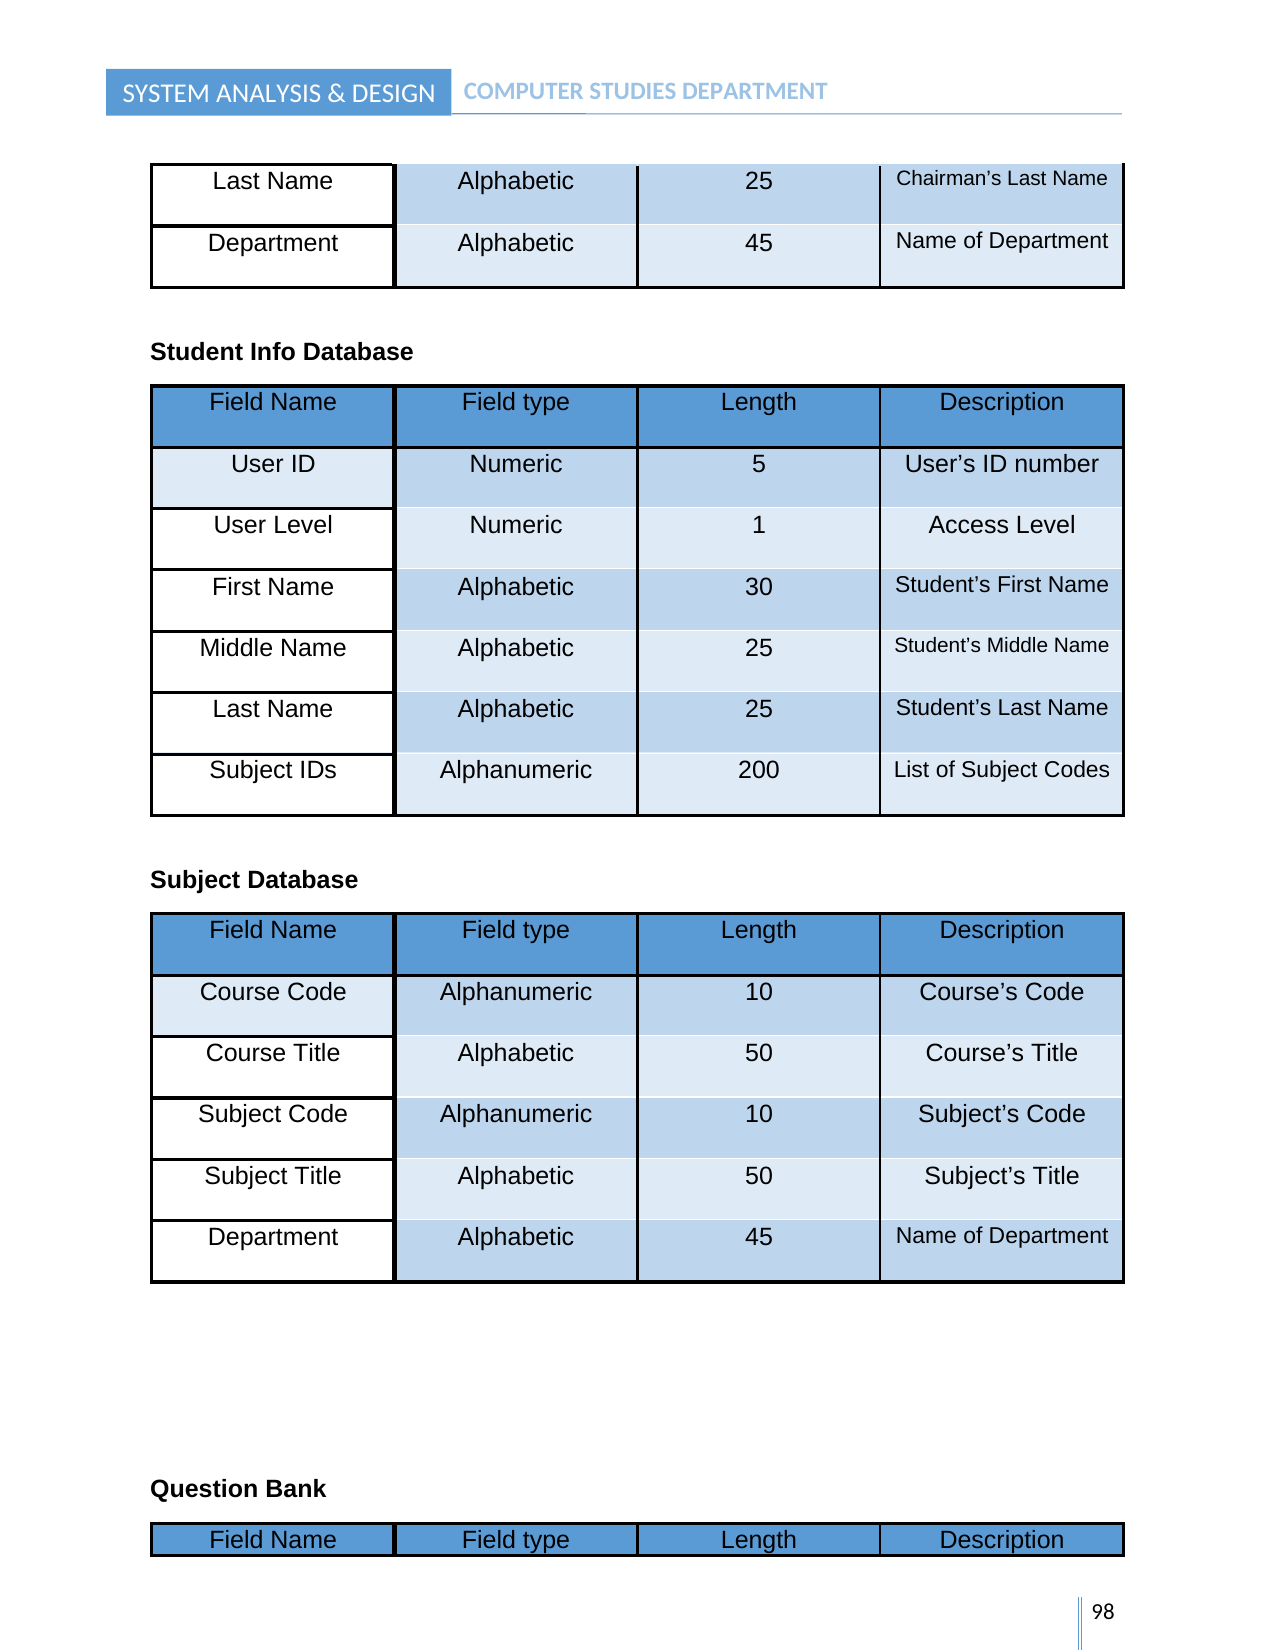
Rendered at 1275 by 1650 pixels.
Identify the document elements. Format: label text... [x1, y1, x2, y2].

table_cell 50 [639, 1036, 879, 1096]
table_header Length [639, 1525, 879, 1554]
table_header Description [881, 1525, 1122, 1554]
table_header Description [881, 388, 1122, 446]
table_header Field type [397, 1525, 636, 1554]
table_cell First Name [153, 571, 392, 630]
table_header Field type [397, 915, 636, 974]
table_cell 25 [639, 631, 879, 691]
table_cell User ID [153, 449, 392, 507]
table_cell 10 [639, 977, 879, 1035]
table_cell 25 [639, 692, 879, 752]
table_cell Department [153, 228, 392, 286]
table_cell Student’s Last Name [881, 692, 1122, 752]
table_cell 30 [639, 569, 879, 630]
table_cell 50 [639, 1159, 879, 1219]
table_cell Last Name [153, 694, 392, 752]
table_cell Access Level [881, 508, 1122, 568]
table_cell Alphabetic [397, 164, 637, 224]
table_cell Alphanumeric [397, 754, 636, 814]
table_cell Alphabetic [397, 1159, 636, 1219]
table_cell User’s ID number [881, 449, 1122, 507]
table_cell 200 [639, 754, 879, 814]
text Subject Database [150, 864, 1125, 893]
table_cell Alphabetic [397, 1036, 636, 1096]
table_cell 45 [639, 1220, 879, 1280]
table_cell Name of Department [881, 225, 1122, 286]
table_header Field Name [153, 915, 392, 974]
table_cell Subject’s Title [881, 1159, 1122, 1219]
table_header Length [639, 915, 879, 974]
table_cell Course Code [153, 977, 392, 1035]
table_cell Chairman’s Last Name [880, 164, 1122, 224]
table_cell Course’s Title [881, 1036, 1122, 1096]
table_cell 25 [638, 164, 880, 224]
table_cell Course Title [153, 1038, 392, 1096]
table_cell Numeric [397, 508, 636, 568]
table_cell Student’s Middle Name [881, 631, 1122, 691]
table_cell 10 [639, 1098, 879, 1158]
table_cell 45 [639, 225, 879, 286]
table_cell Subject IDs [153, 756, 392, 814]
table_cell Alphabetic [397, 692, 636, 752]
table_header Description [881, 915, 1122, 974]
text Student Info Database [150, 337, 1125, 365]
table_header Field Name [153, 1525, 392, 1554]
table_cell Alphanumeric [397, 1098, 636, 1158]
table_cell Alphabetic [397, 569, 636, 630]
table_cell Middle Name [153, 633, 392, 691]
table_cell Alphabetic [397, 1220, 636, 1280]
table_cell Course’s Code [881, 977, 1122, 1035]
table_cell Subject Code [153, 1100, 392, 1158]
table_cell Numeric [397, 449, 636, 507]
table_cell Subject’s Code [881, 1098, 1122, 1158]
table_header Length [639, 388, 879, 446]
table_cell 1 [639, 508, 879, 568]
text Question Bank [150, 1474, 1125, 1503]
table_cell List of Subject Codes [881, 754, 1122, 814]
table_cell Alphabetic [397, 631, 636, 691]
table_cell Student’s First Name [881, 569, 1122, 630]
table_cell Subject Title [153, 1161, 392, 1219]
table_cell Alphabetic [397, 225, 636, 286]
table_header Field Name [153, 388, 392, 446]
table_cell Alphanumeric [397, 977, 636, 1035]
table_cell Last Name [153, 166, 392, 224]
table_header Field type [397, 388, 636, 446]
table_cell Name of Department [881, 1220, 1122, 1280]
table_cell Department [153, 1222, 392, 1280]
table_cell 5 [639, 449, 879, 507]
table_cell User Level [153, 510, 392, 568]
